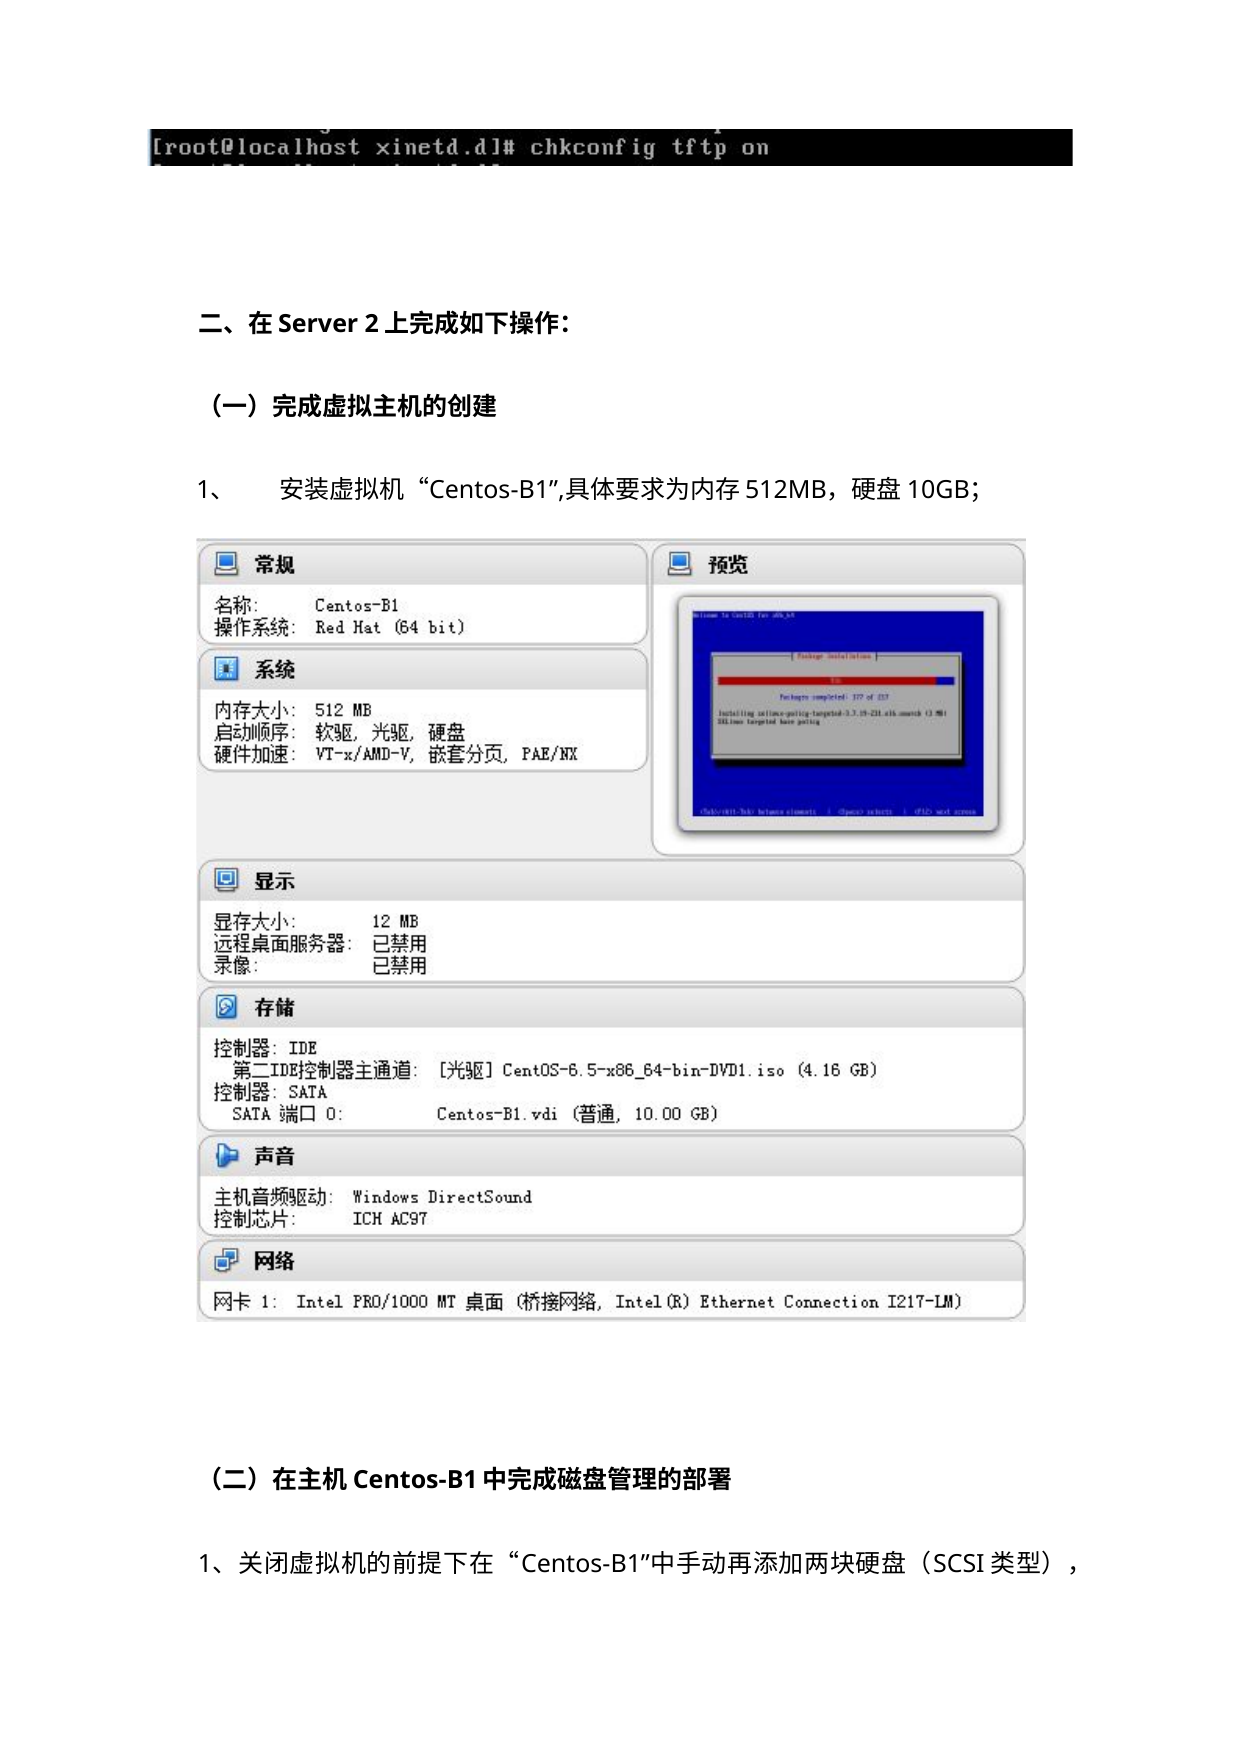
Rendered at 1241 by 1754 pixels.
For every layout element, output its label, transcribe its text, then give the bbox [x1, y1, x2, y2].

text （一）完成虚拟主机的创建 [198, 372, 1092, 437]
list 安装虚拟机“Centos-B1”,具体要求为内存512MB，硬盘10GB； [196, 455, 1092, 520]
text 二、在Server 2上完成如下操作： [148, 289, 1092, 354]
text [148, 1529, 1092, 1594]
text （二）在主机Centos-B1中完成磁盘管理的部署 [198, 1446, 1092, 1511]
picture [196, 538, 1026, 1322]
picture [147, 129, 1073, 166]
